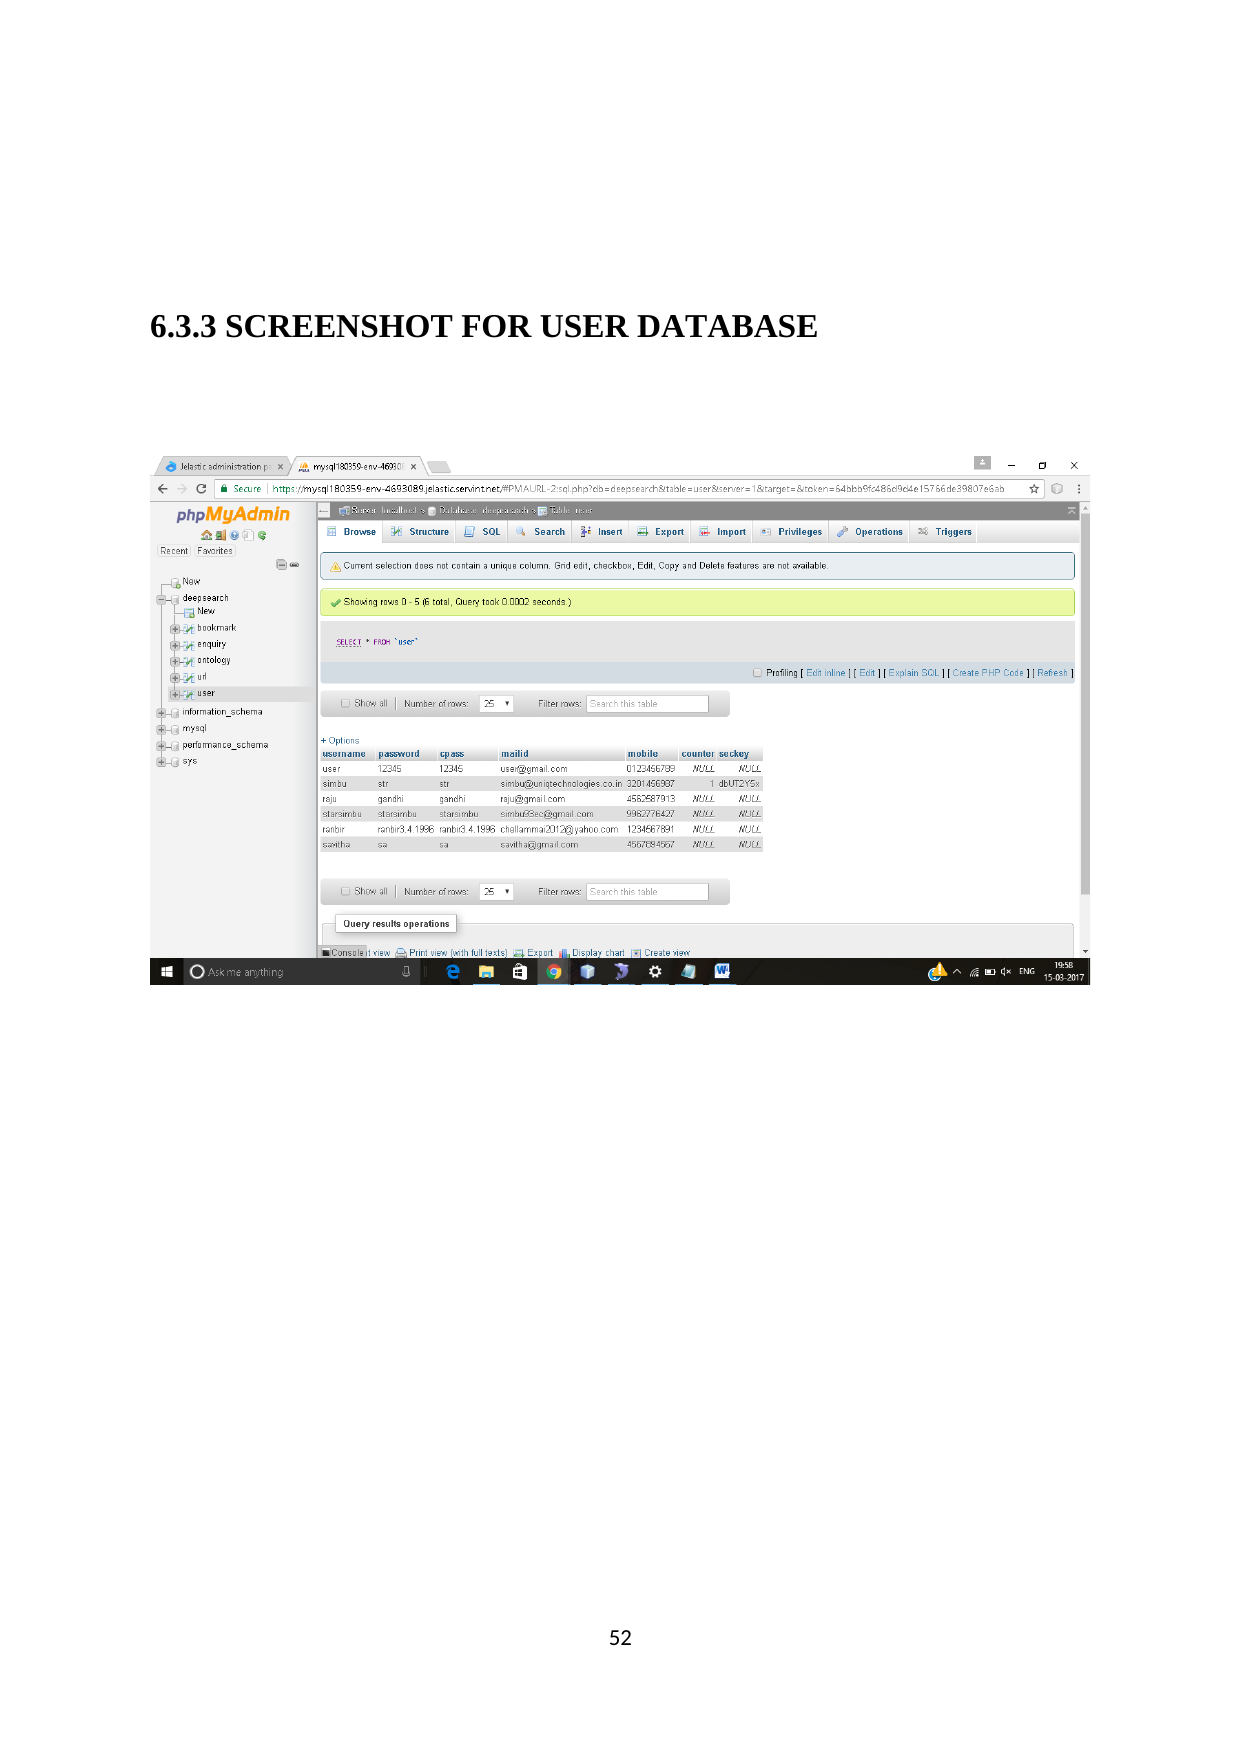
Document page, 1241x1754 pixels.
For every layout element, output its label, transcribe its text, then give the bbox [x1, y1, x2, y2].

text 6.3.3 SCREENSHOT FOR USER DATABASE [150, 307, 1090, 345]
picture [150, 456, 1091, 985]
